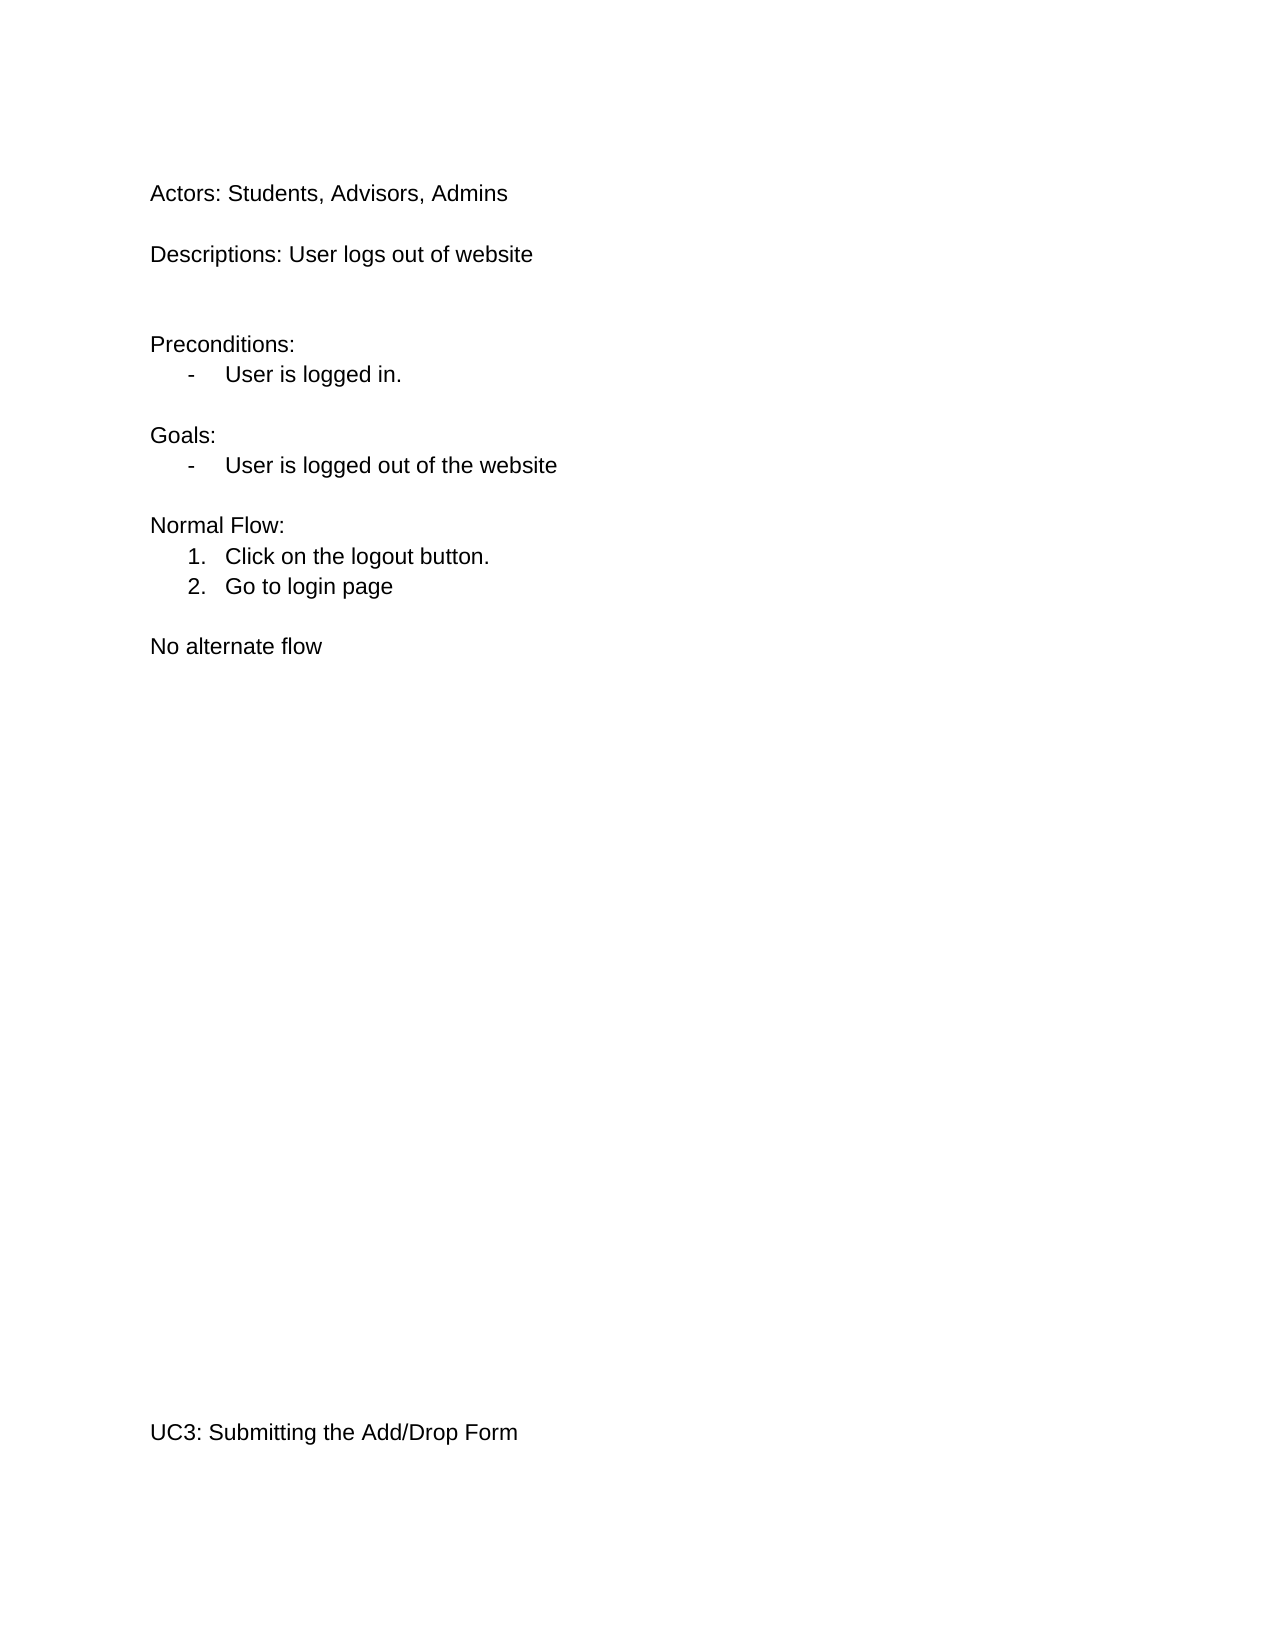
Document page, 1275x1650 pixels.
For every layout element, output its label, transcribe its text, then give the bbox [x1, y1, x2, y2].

text Descriptions: User logs out of website [150, 241, 1125, 267]
text UC3: Submitting the Add/Drop Form [150, 1419, 1125, 1445]
text Actors: Students, Advisors, Admins [150, 180, 1125, 207]
text No alternate flow [150, 633, 1125, 660]
text Preconditions: [150, 331, 1125, 358]
list Click on the logout button. [187, 543, 1125, 569]
list User is logged in. [187, 361, 1125, 388]
text Normal Flow: [150, 512, 1125, 539]
list Go to login page [187, 573, 1125, 599]
text Goals: [150, 422, 1125, 448]
list User is logged out of the website [187, 452, 1125, 478]
